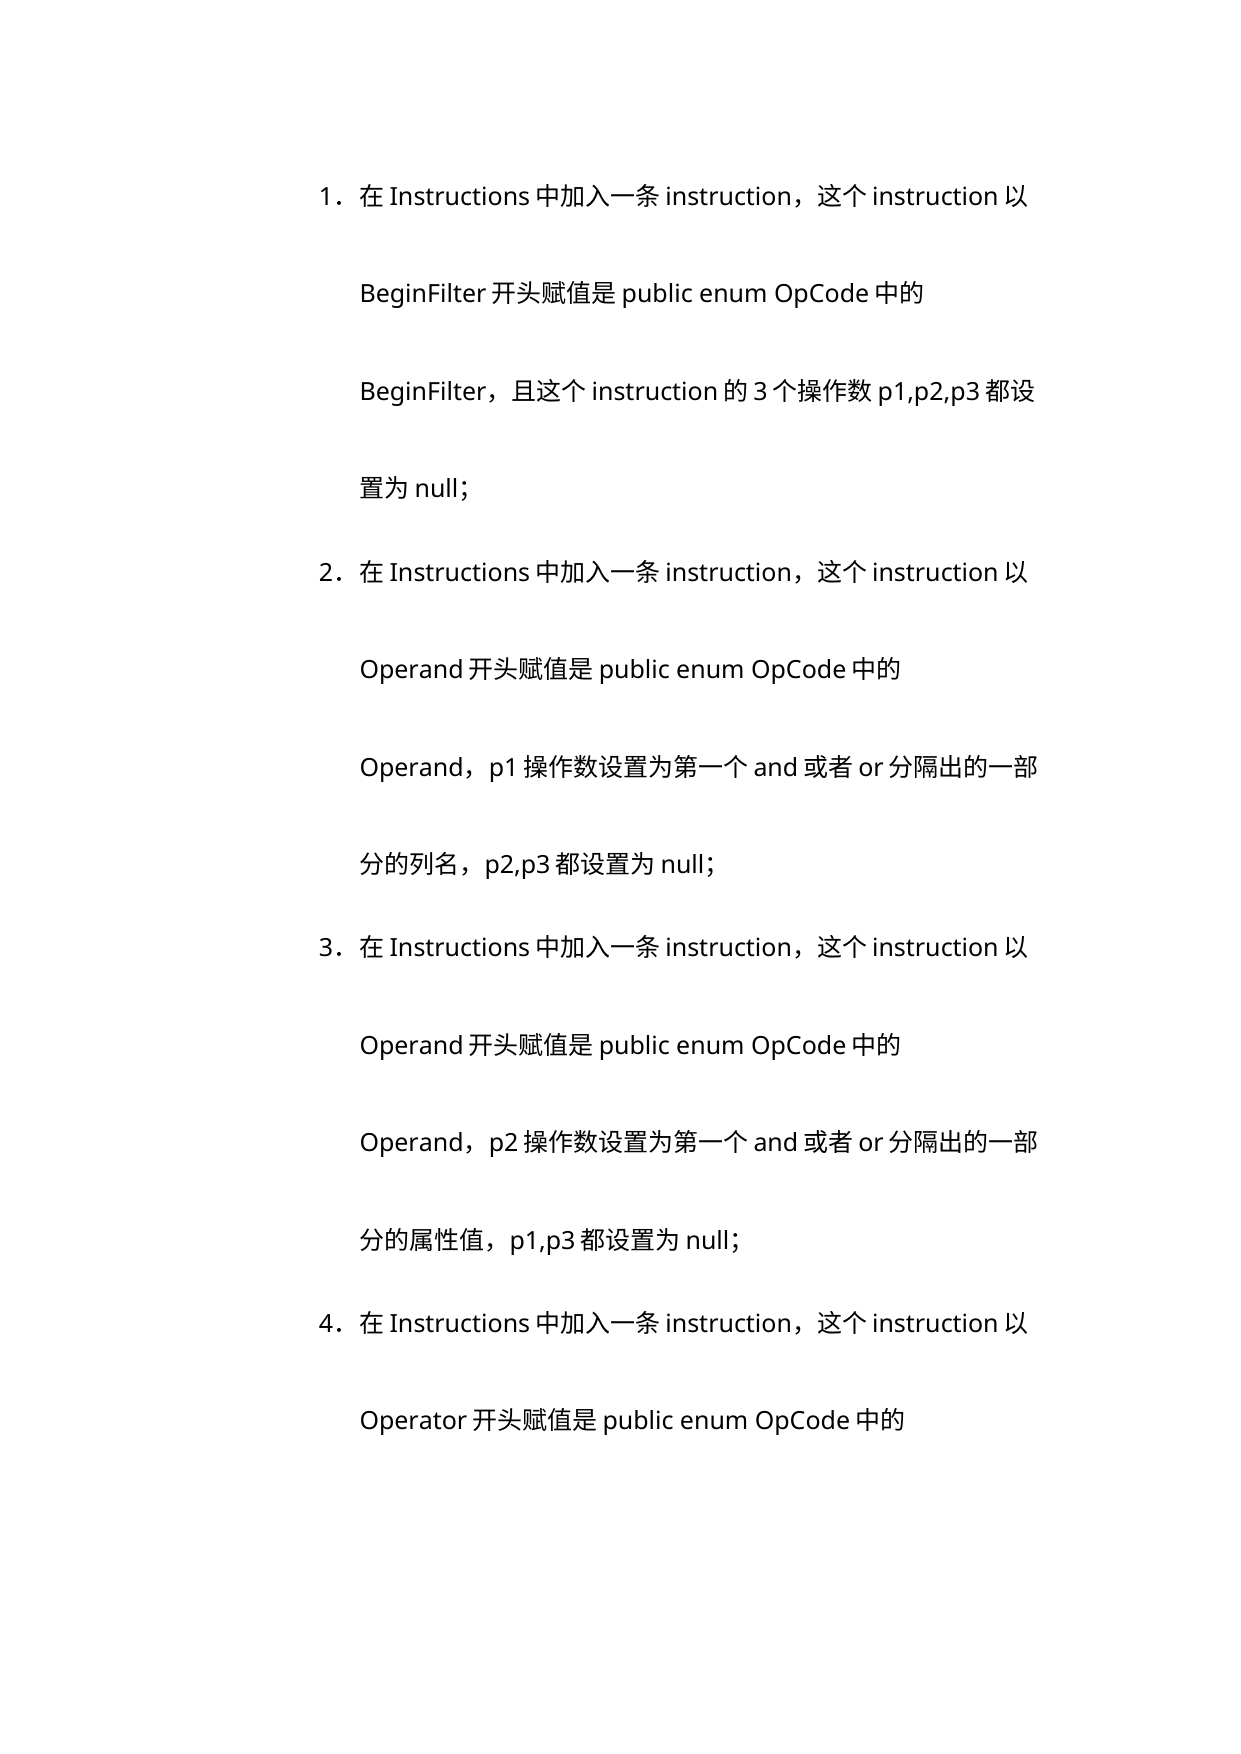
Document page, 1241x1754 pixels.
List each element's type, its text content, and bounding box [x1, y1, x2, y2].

list 在Instructions中加入一条instruction，这个instruction以Operand开头赋值是public enum OpCode中的Operand，p2操作数设置为第一个and或者or分隔出的一部分的属性值，p1,p3都设置为null； [319, 913, 1053, 1271]
list 在Instructions中加入一条instruction，这个instruction以BeginFilter开头赋值是public enum OpCode中的BeginFilter，且这个instruction的3个操作数p1,p2,p3都设置为null； [319, 162, 1053, 519]
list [319, 1289, 1053, 1451]
list 在Instructions中加入一条instruction，这个instruction以Operand开头赋值是public enum OpCode中的Operand，p1操作数设置为第一个and或者or分隔出的一部分的列名，p2,p3都设置为null； [319, 538, 1053, 895]
